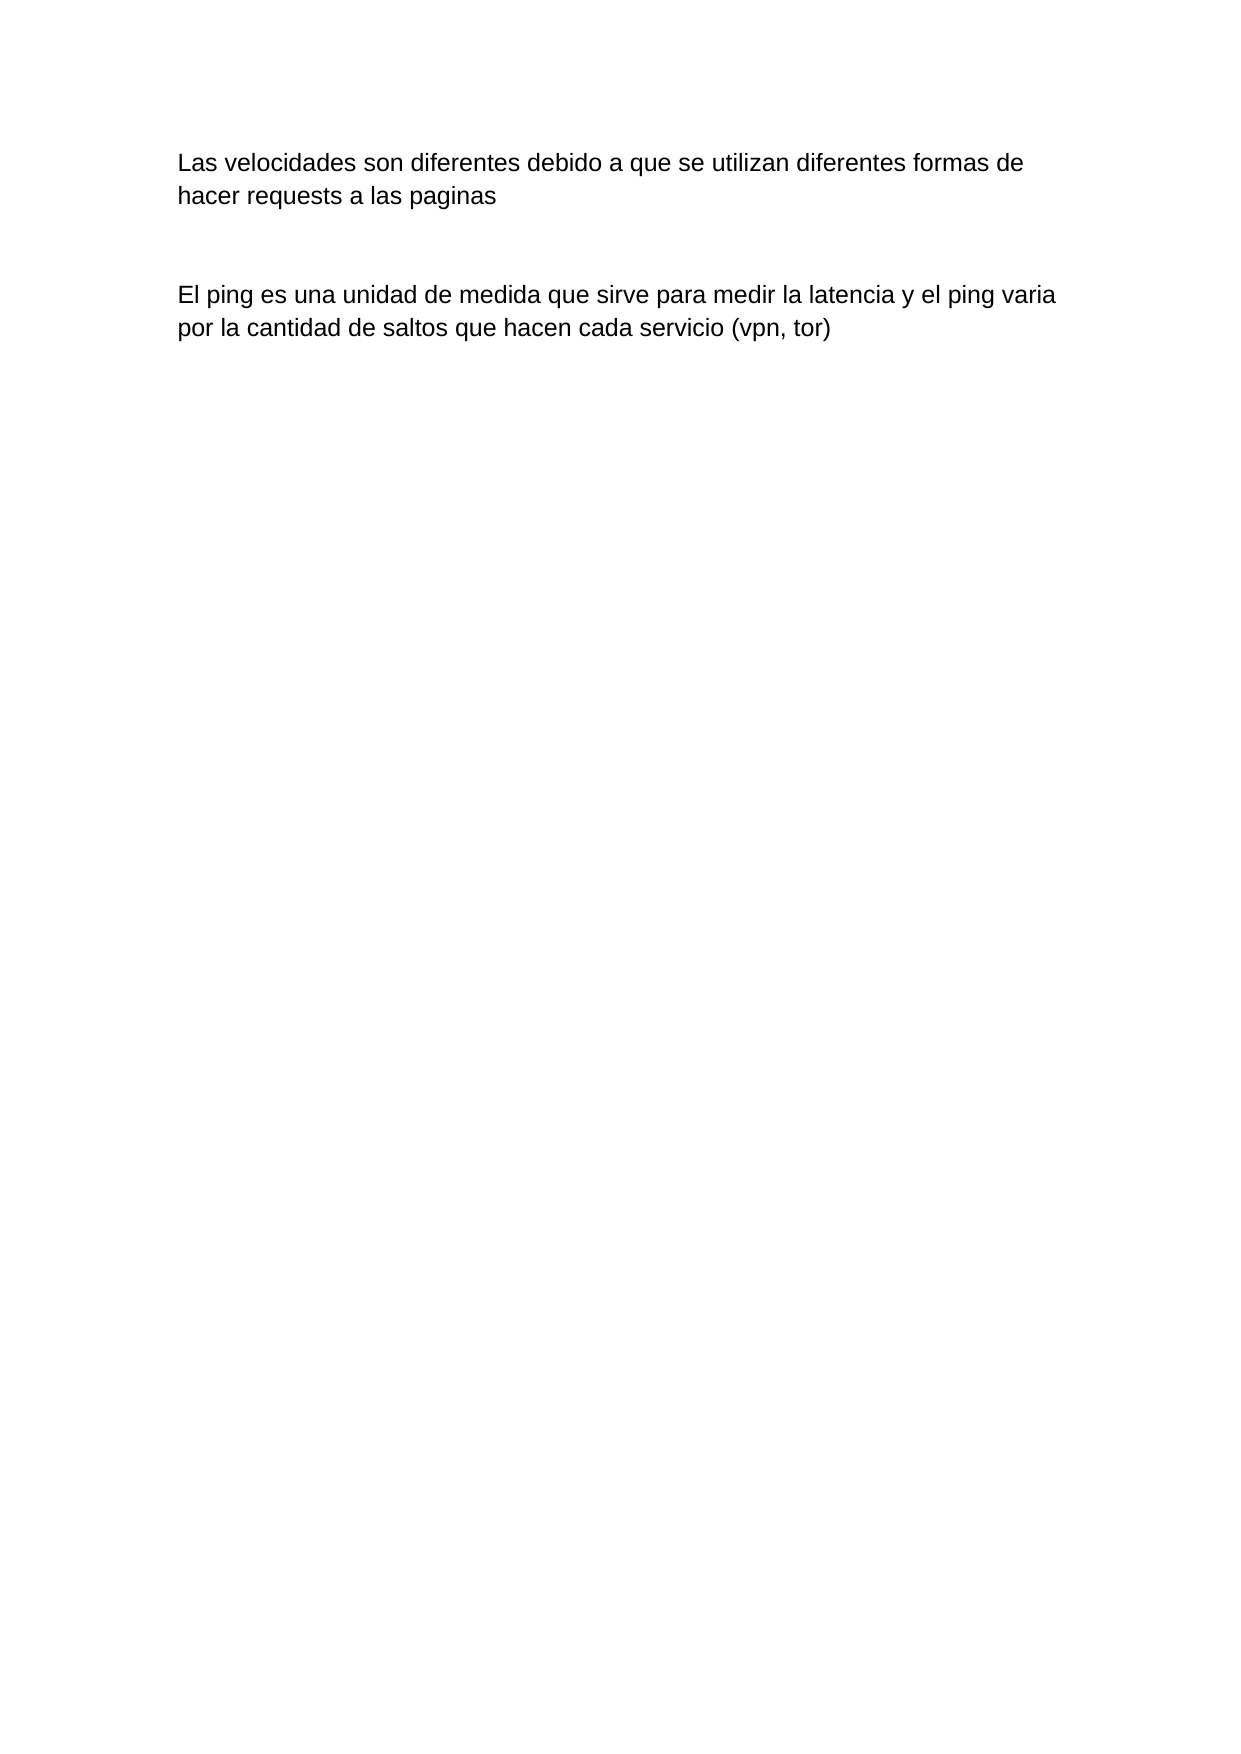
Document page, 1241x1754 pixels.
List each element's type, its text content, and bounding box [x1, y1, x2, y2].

text Las velocidades son diferentes debido a que se utilizan diferentes formas de hacer requests a las paginas [177, 148, 1063, 209]
text El ping es una unidad de medida que sirve para medir la latencia y el ping varia por la cantidad de saltos que hacen cada servicio (vpn, tor) [177, 280, 1063, 342]
